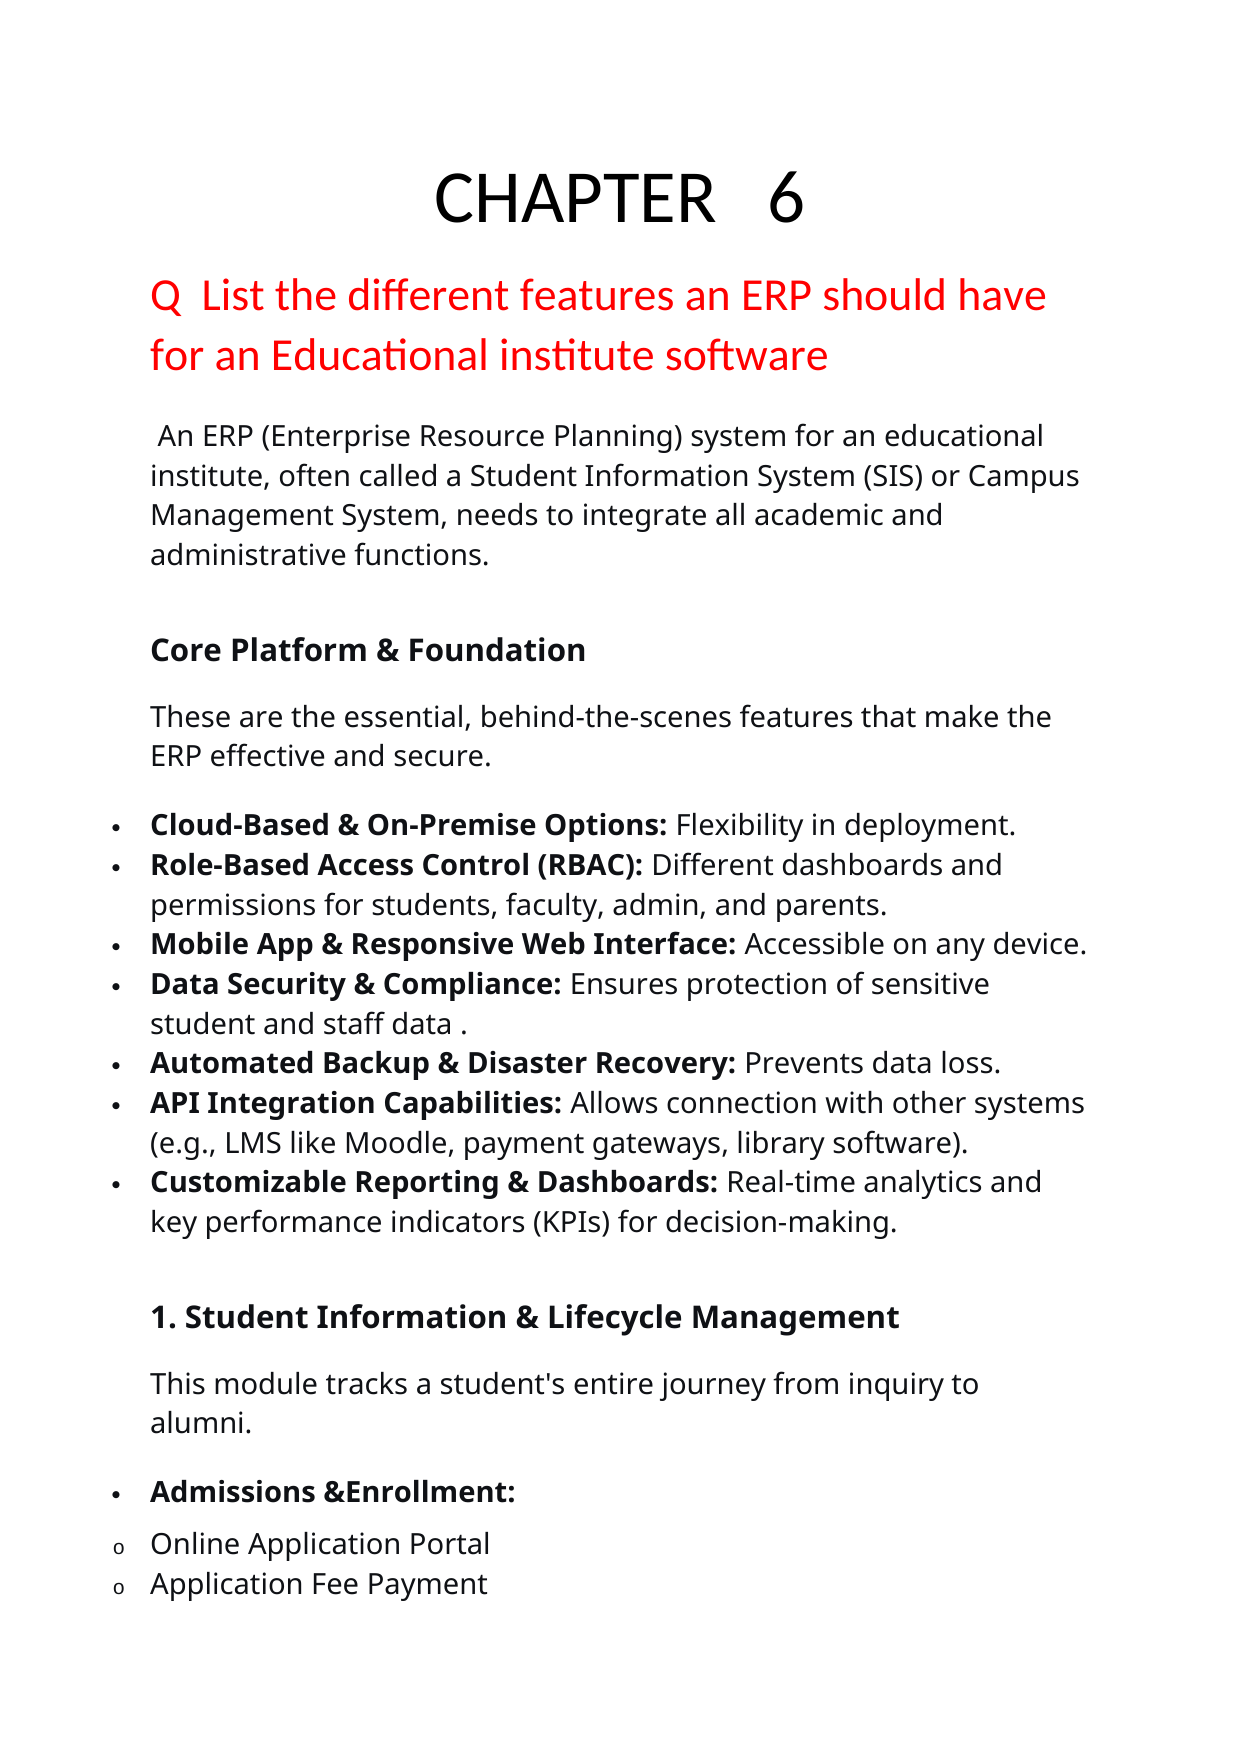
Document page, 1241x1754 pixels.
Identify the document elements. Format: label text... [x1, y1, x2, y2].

text Core Platform & Foundation [150, 624, 1090, 671]
text 1. Student Information & Lifecycle Management [150, 1291, 1090, 1338]
list Data Security & Compliance: Ensures protection of sensitive student and staff data . [112, 963, 1090, 1043]
list Automated Backup & Disaster Recovery: Prevents data loss. [112, 1043, 1090, 1082]
list Mobile App & Responsive Web Interface: Accessible on any device. [112, 923, 1090, 963]
list Admissions &Enrollment: [112, 1471, 1090, 1511]
list Cloud-Based & On-Premise Options: Flexibility in deployment. [112, 804, 1090, 844]
text CHAPTER 6 [150, 150, 1090, 242]
text This module tracks a student's entire journey from inquiry to alumni. [150, 1363, 1090, 1442]
text These are the essential, behind-the-scenes features that make the ERP effective and secure. [150, 696, 1090, 775]
list Role-Based Access Control (RBAC): Different dashboards and permissions for students, faculty, admin, and parents. [112, 844, 1090, 923]
list API Integration Capabilities: Allows connection with other systems (e.g., LMS like Moodle, payment gateways, library software). [112, 1082, 1090, 1162]
text Q List the different features an ERP should have for an Educational institute software [150, 266, 1090, 382]
list Customizable Reporting & Dashboards: Real-time analytics and key performance indicators (KPIs) for decision-making. [112, 1162, 1090, 1241]
list Online Application Portal [112, 1524, 1090, 1563]
text An ERP (Enterprise Resource Planning) system for an educational institute, often called a Student Information System (SIS) or Campus Management System, needs to integrate all academic and administrative functions. [150, 415, 1090, 574]
list Application Fee Payment [112, 1563, 1090, 1603]
